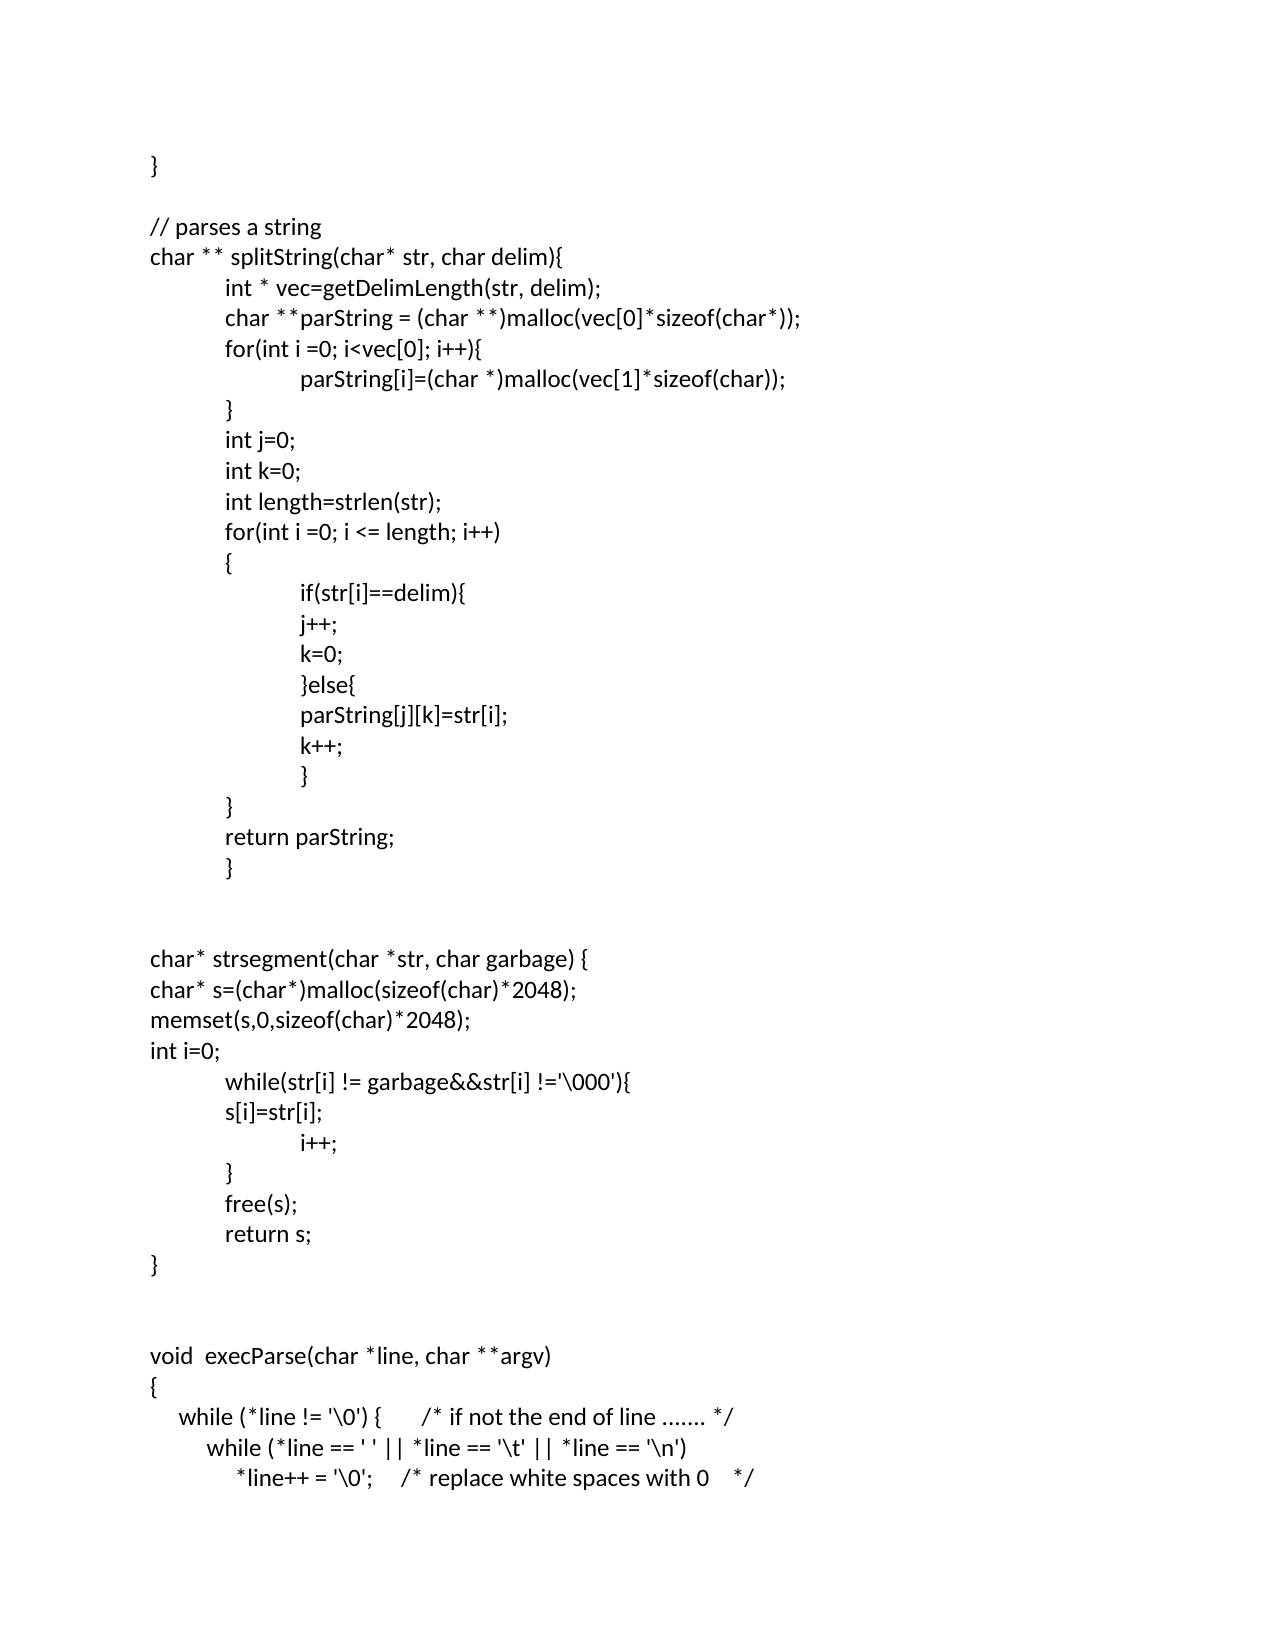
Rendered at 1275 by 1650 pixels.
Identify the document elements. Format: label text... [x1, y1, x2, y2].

text } [150, 760, 1125, 791]
text } [150, 1157, 1125, 1188]
text { [150, 547, 1125, 577]
text int i=0; [150, 1035, 1125, 1066]
text j++; [150, 608, 1125, 638]
text for(int i =0; i <= length; i++) [150, 516, 1125, 547]
text parString[i]=(char *)malloc(vec[1]*sizeof(char)); [150, 364, 1125, 394]
text while(str[i] != garbage&&str[i] !='\000'){ [150, 1066, 1125, 1096]
text int k=0; [150, 455, 1125, 486]
text return parString; [150, 821, 1125, 852]
text if(str[i]==delim){ [150, 577, 1125, 608]
text char **parString = (char **)malloc(vec[0]*sizeof(char*)); [150, 303, 1125, 333]
text s[i]=str[i]; [150, 1096, 1125, 1127]
text char* strsegment(char *str, char garbage) { [150, 943, 1125, 974]
text char ** splitString(char* str, char delim){ [150, 242, 1125, 272]
text while (*line == ' ' || *line == '\t' || *line == '\n') [150, 1432, 1125, 1462]
text int * vec=getDelimLength(str, delim); [150, 272, 1125, 303]
text while (*line != '\0') { /* if not the end of line ....... */ [150, 1401, 1125, 1432]
text } [150, 150, 1125, 181]
text for(int i =0; i<vec[0]; i++){ [150, 333, 1125, 364]
text *line++ = '\0'; /* replace white spaces with 0 */ [150, 1462, 1125, 1493]
text char* s=(char*)malloc(sizeof(char)*2048); [150, 974, 1125, 1004]
text } [150, 791, 1125, 821]
text } [150, 852, 1125, 882]
text k++; [150, 730, 1125, 760]
text parString[j][k]=str[i]; [150, 699, 1125, 730]
text free(s); [150, 1188, 1125, 1218]
text } [150, 1249, 1125, 1279]
text i++; [150, 1127, 1125, 1157]
text int length=strlen(str); [150, 486, 1125, 516]
text return s; [150, 1218, 1125, 1249]
text { [150, 1371, 1125, 1401]
text k=0; [150, 638, 1125, 669]
text } [150, 394, 1125, 425]
text memset(s,0,sizeof(char)*2048); [150, 1004, 1125, 1035]
text void execParse(char *line, char **argv) [150, 1340, 1125, 1371]
text // parses a string [150, 211, 1125, 242]
text int j=0; [150, 425, 1125, 455]
text }else{ [150, 669, 1125, 699]
